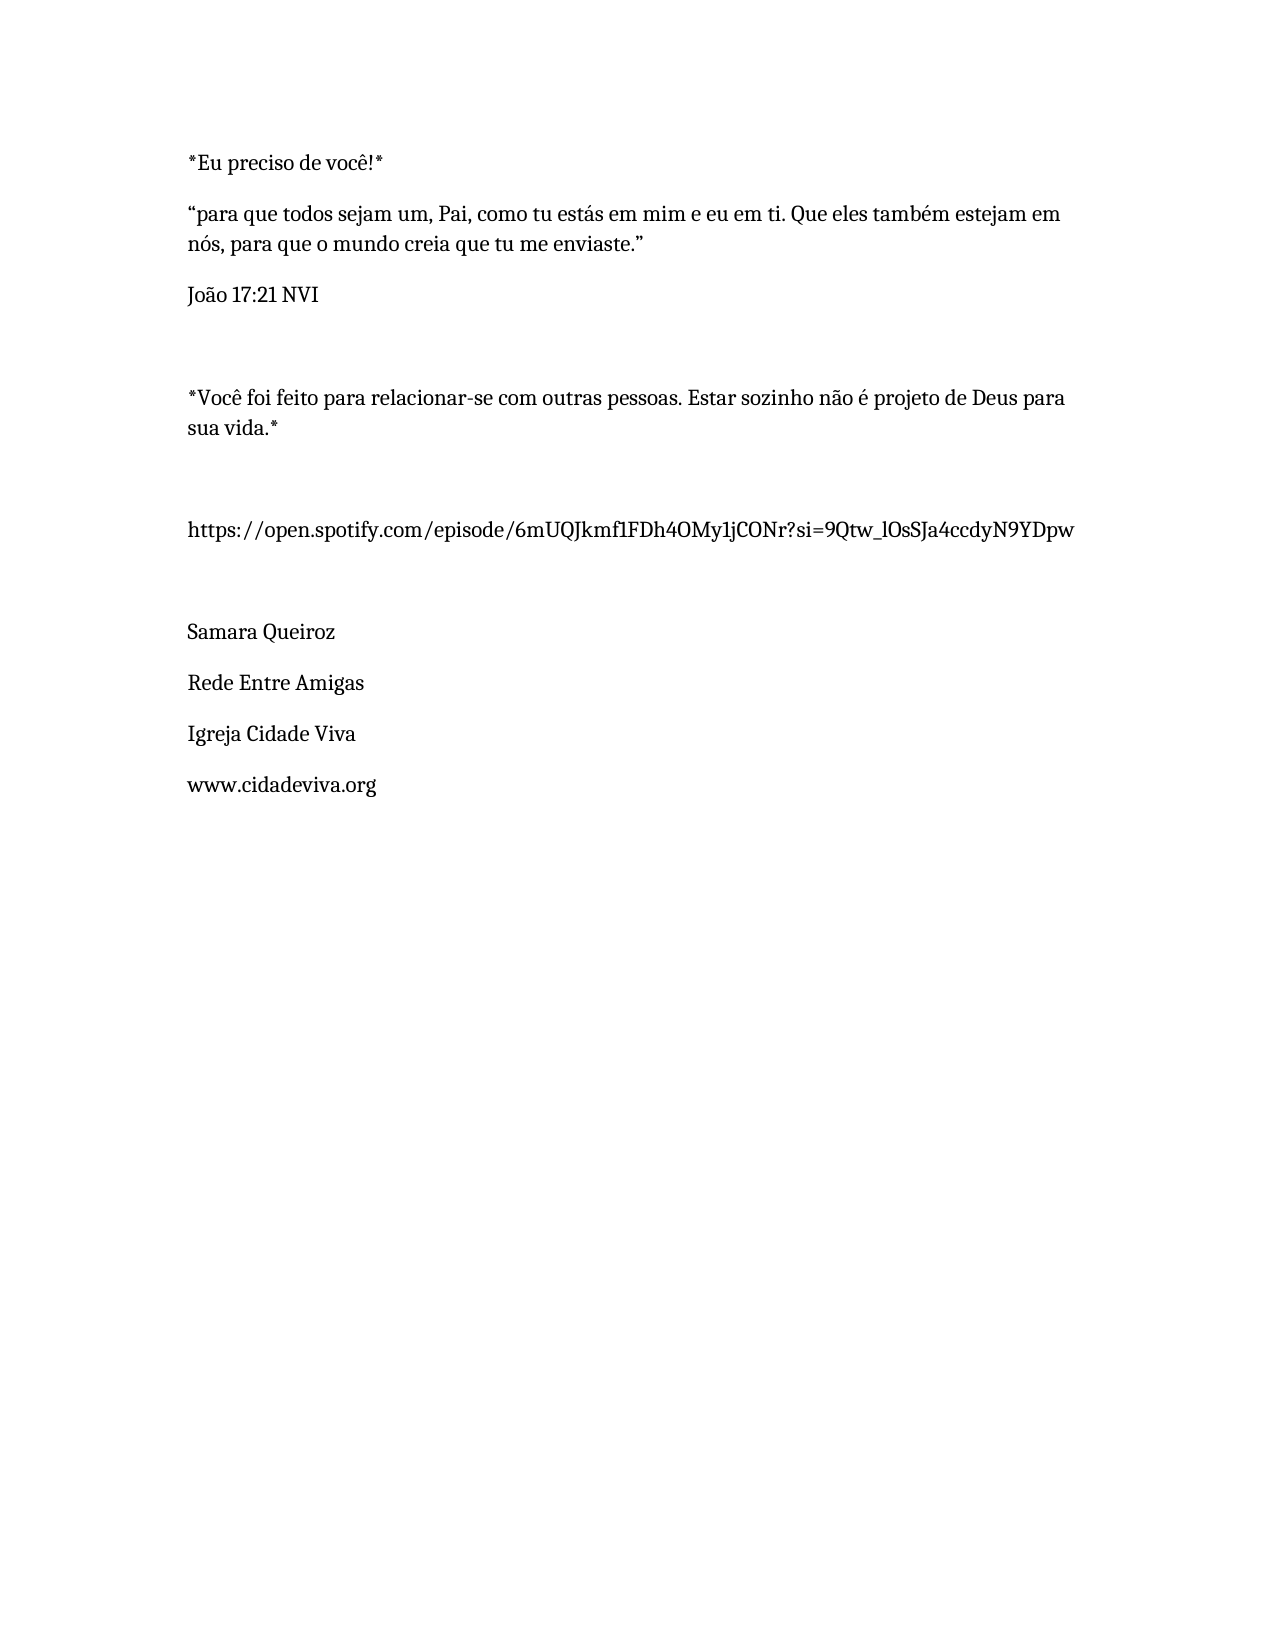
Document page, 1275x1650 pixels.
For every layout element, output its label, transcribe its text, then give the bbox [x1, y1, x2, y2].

text “para que todos sejam um, Pai, como tu estás em mim e eu em ti. Que eles também estejam em nós, para que o mundo creia que tu me enviaste.” [187, 201, 1087, 258]
text Rede Entre Amigas [187, 670, 1087, 696]
text João 17:21 NVI [187, 282, 1087, 309]
text *Você foi feito para relacionar-se com outras pessoas. Estar sozinho não é projeto de Deus para sua vida.* [187, 384, 1087, 441]
text www.cidadeviva.org [187, 772, 1087, 798]
text *Eu preciso de você!* [187, 150, 1087, 176]
text Samara Queiroz [187, 619, 1087, 645]
text https://open.spotify.com/episode/6mUQJkmf1FDh4OMy1jCONr?si=9Qtw_lOsSJa4ccdyN9YDpw [187, 517, 1087, 543]
text Igreja Cidade Viva [187, 721, 1087, 747]
